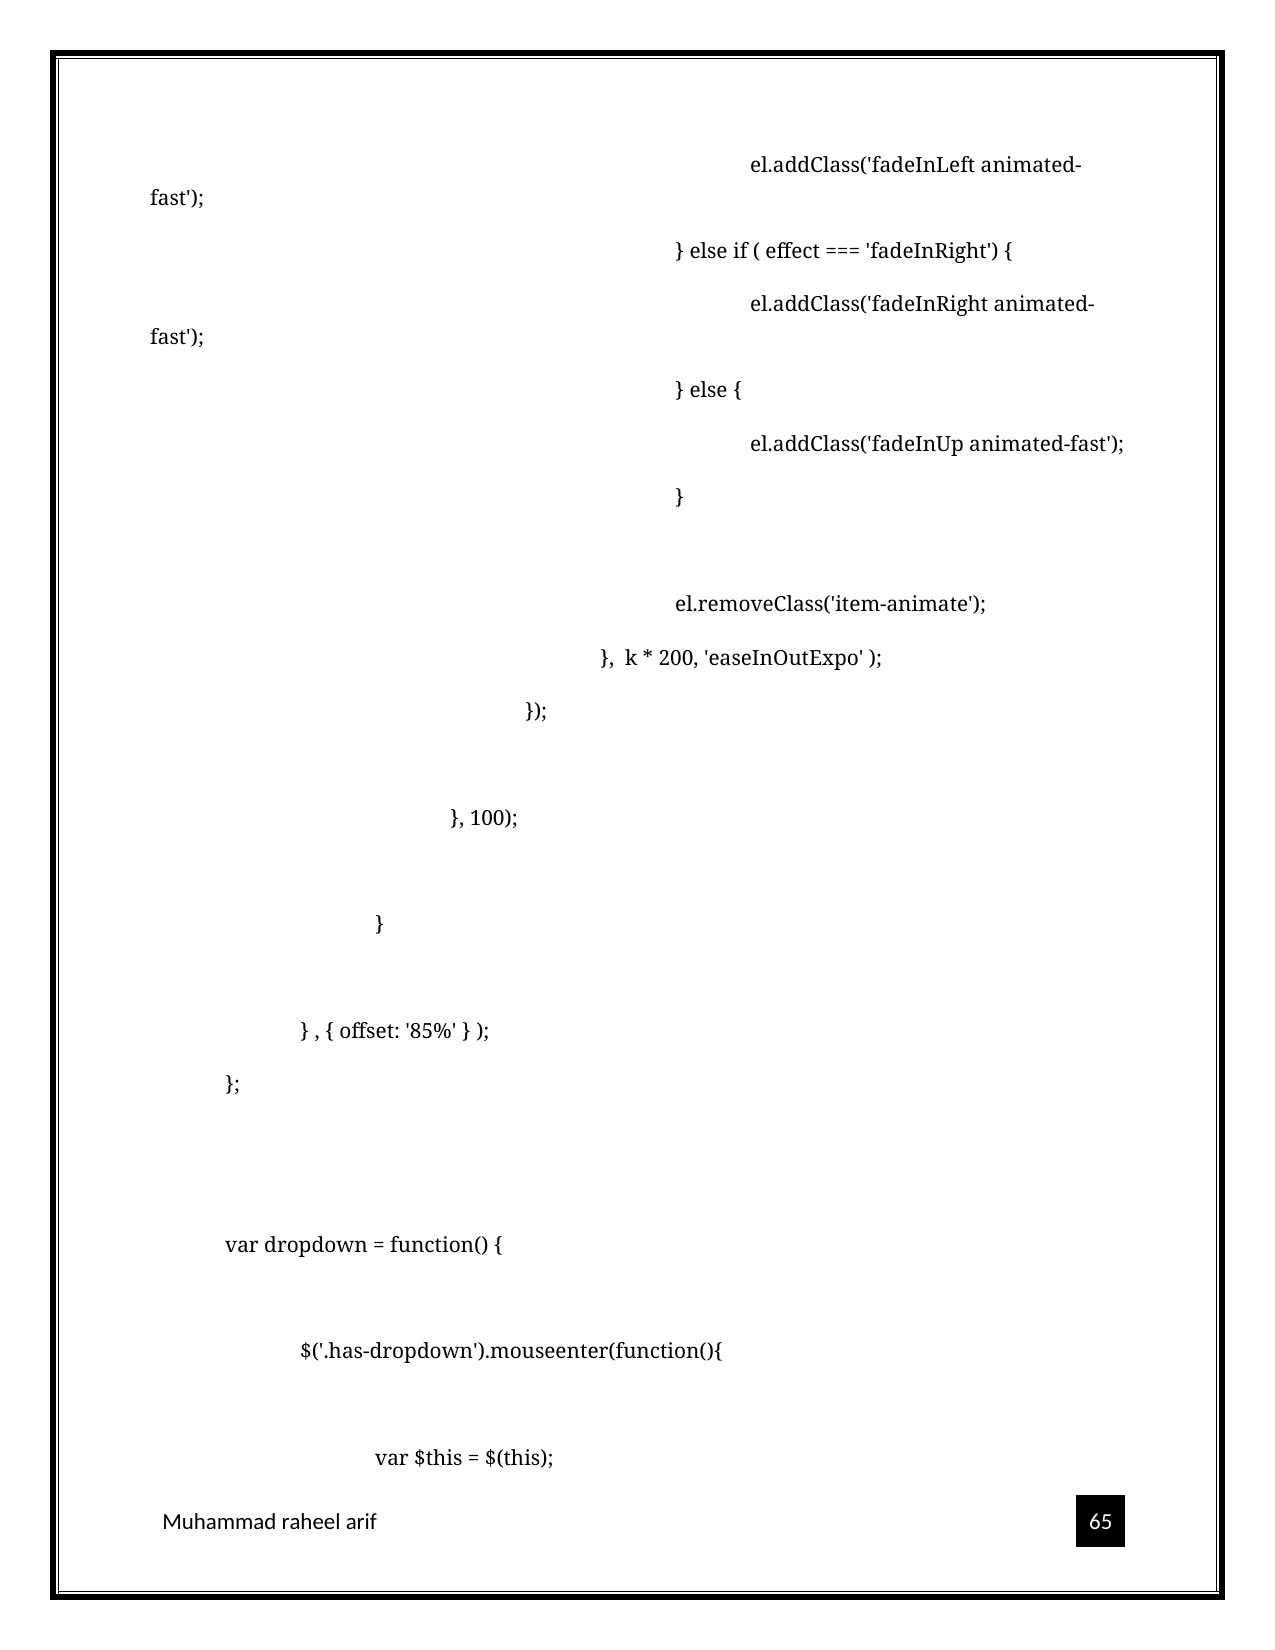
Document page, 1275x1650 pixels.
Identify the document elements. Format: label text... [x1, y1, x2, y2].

text el.removeClass('item-animate'); [150, 589, 1125, 618]
text } else { [150, 376, 1125, 404]
text } else if ( effect === 'fadeInRight') { [150, 236, 1125, 264]
text var $this = $(this); [150, 1443, 1125, 1472]
text }, 100); [150, 803, 1125, 831]
text el.addClass('fadeInRight animated-fast'); [150, 289, 1125, 351]
text var dropdown = function() { [150, 1230, 1125, 1258]
text }, k * 200, 'easeInOutExpo' ); [150, 643, 1125, 671]
text }); [150, 696, 1125, 724]
text $('.has-dropdown').mouseenter(function(){ [150, 1337, 1125, 1365]
text el.addClass('fadeInUp animated-fast'); [150, 429, 1125, 457]
text } [150, 482, 1125, 511]
text }; [150, 1069, 1125, 1098]
text } [150, 909, 1125, 937]
text el.addClass('fadeInLeft animated-fast'); [150, 150, 1125, 211]
text } , { offset: '85%' } ); [150, 1016, 1125, 1044]
